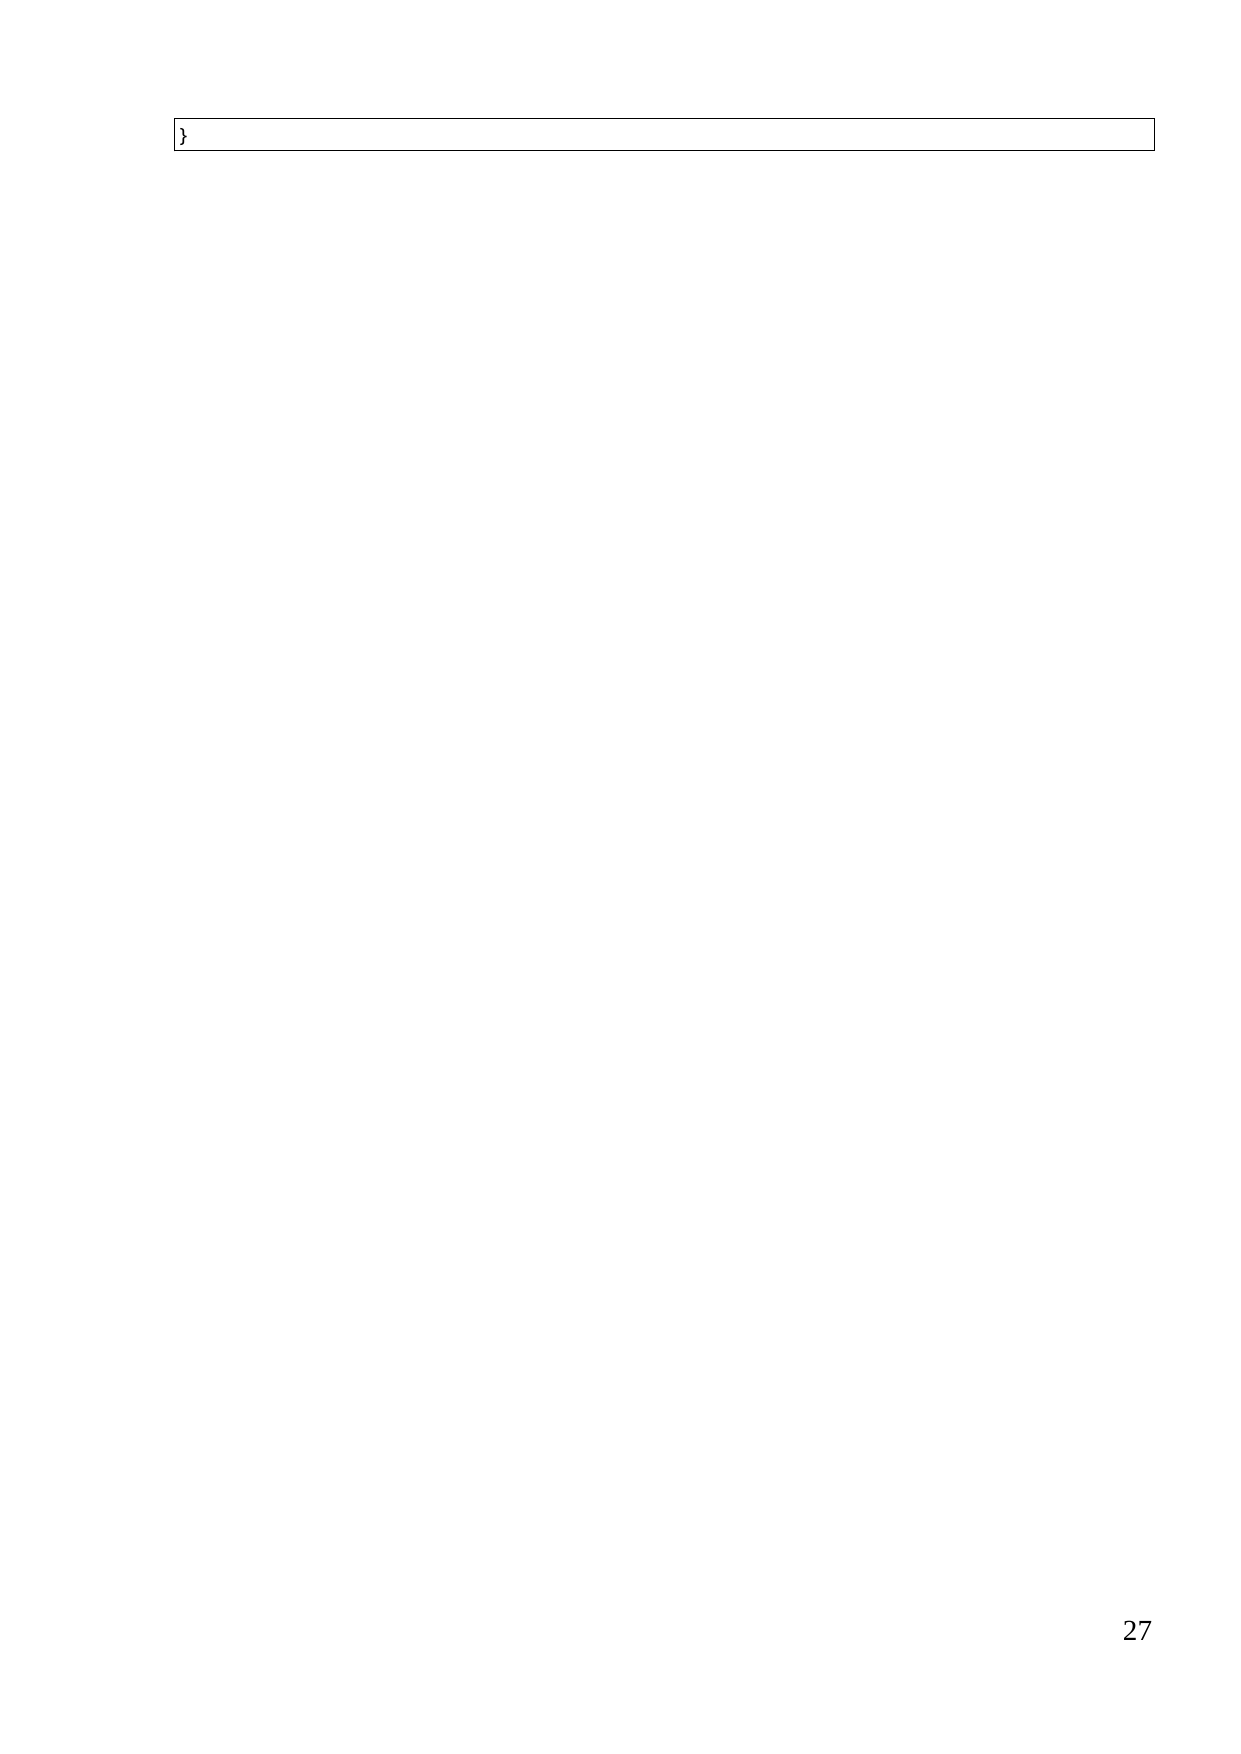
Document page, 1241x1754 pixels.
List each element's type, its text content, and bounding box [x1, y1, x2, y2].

text } [175, 119, 1154, 150]
